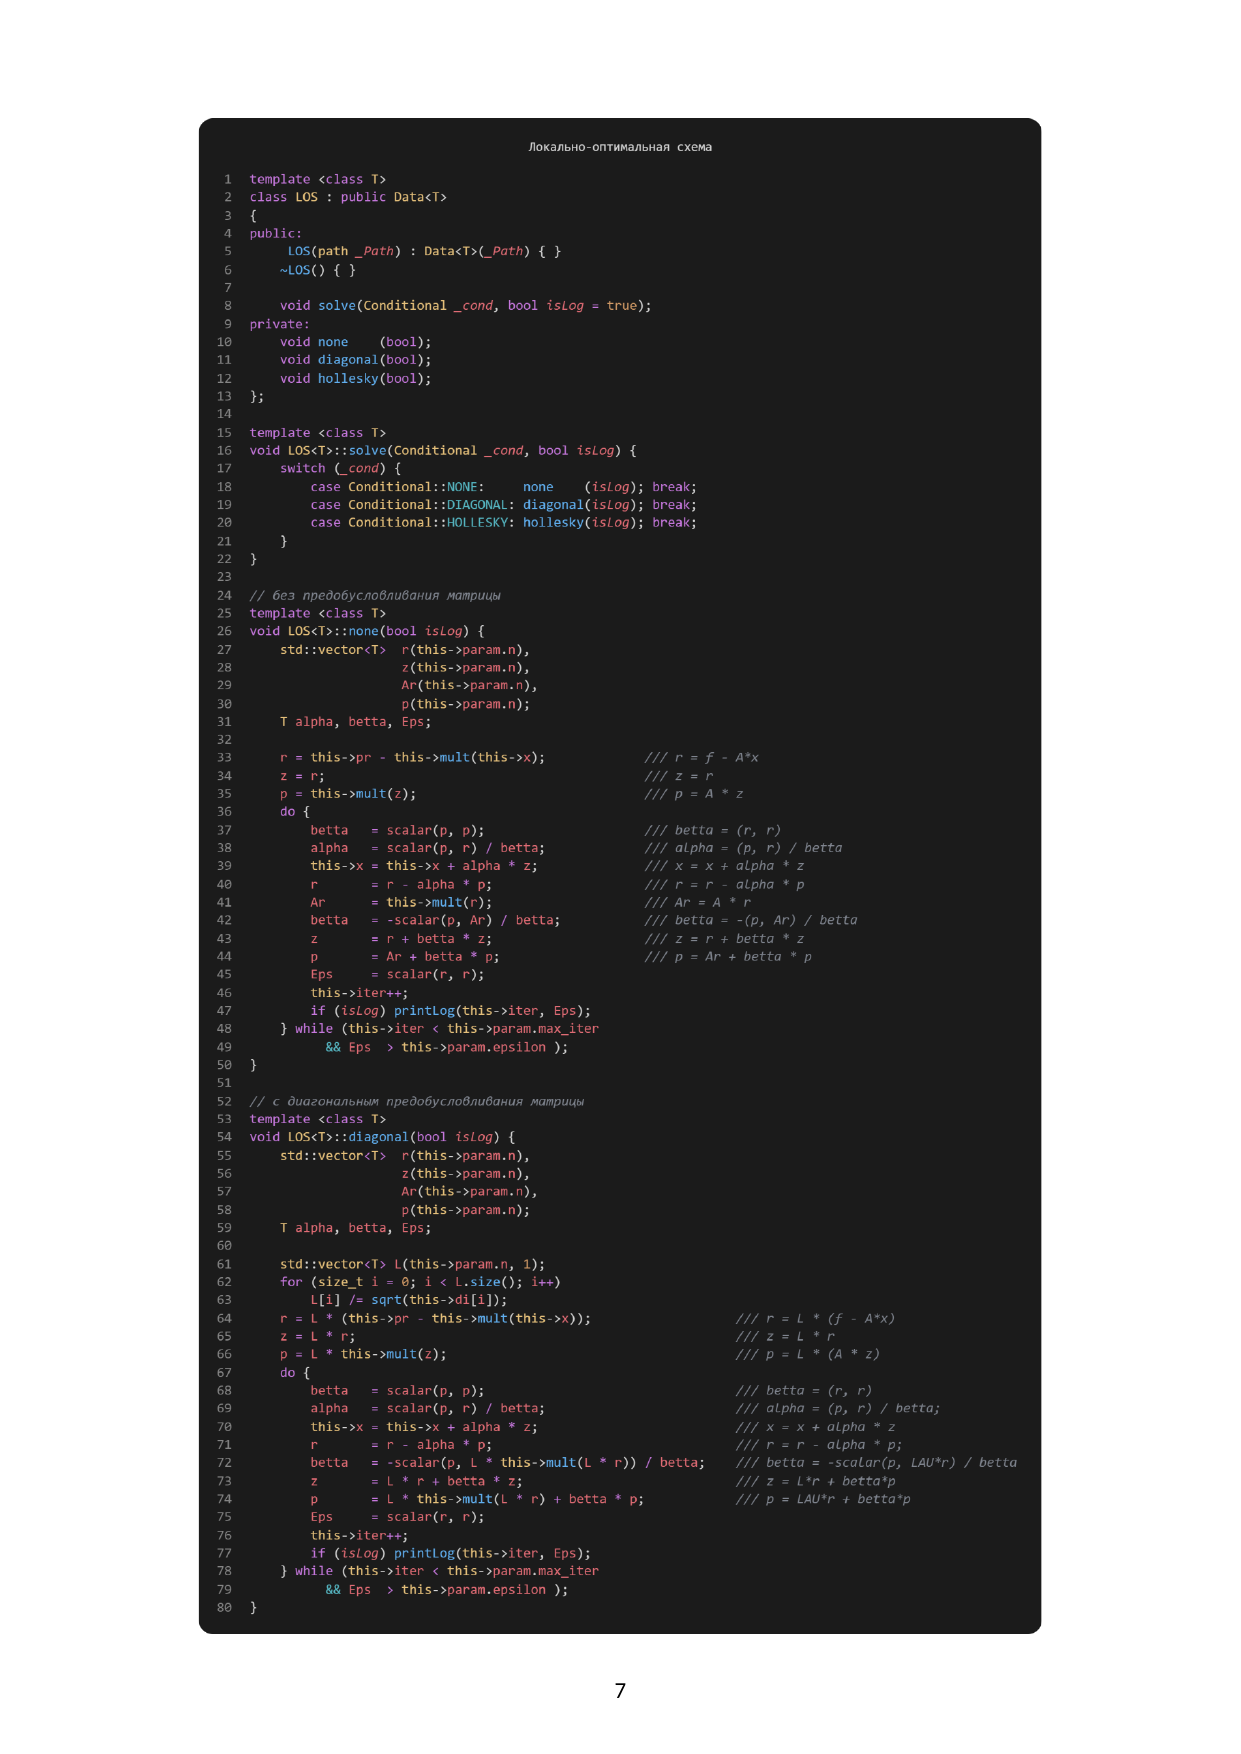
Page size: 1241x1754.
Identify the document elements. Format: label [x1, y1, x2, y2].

picture [198, 118, 1042, 1634]
